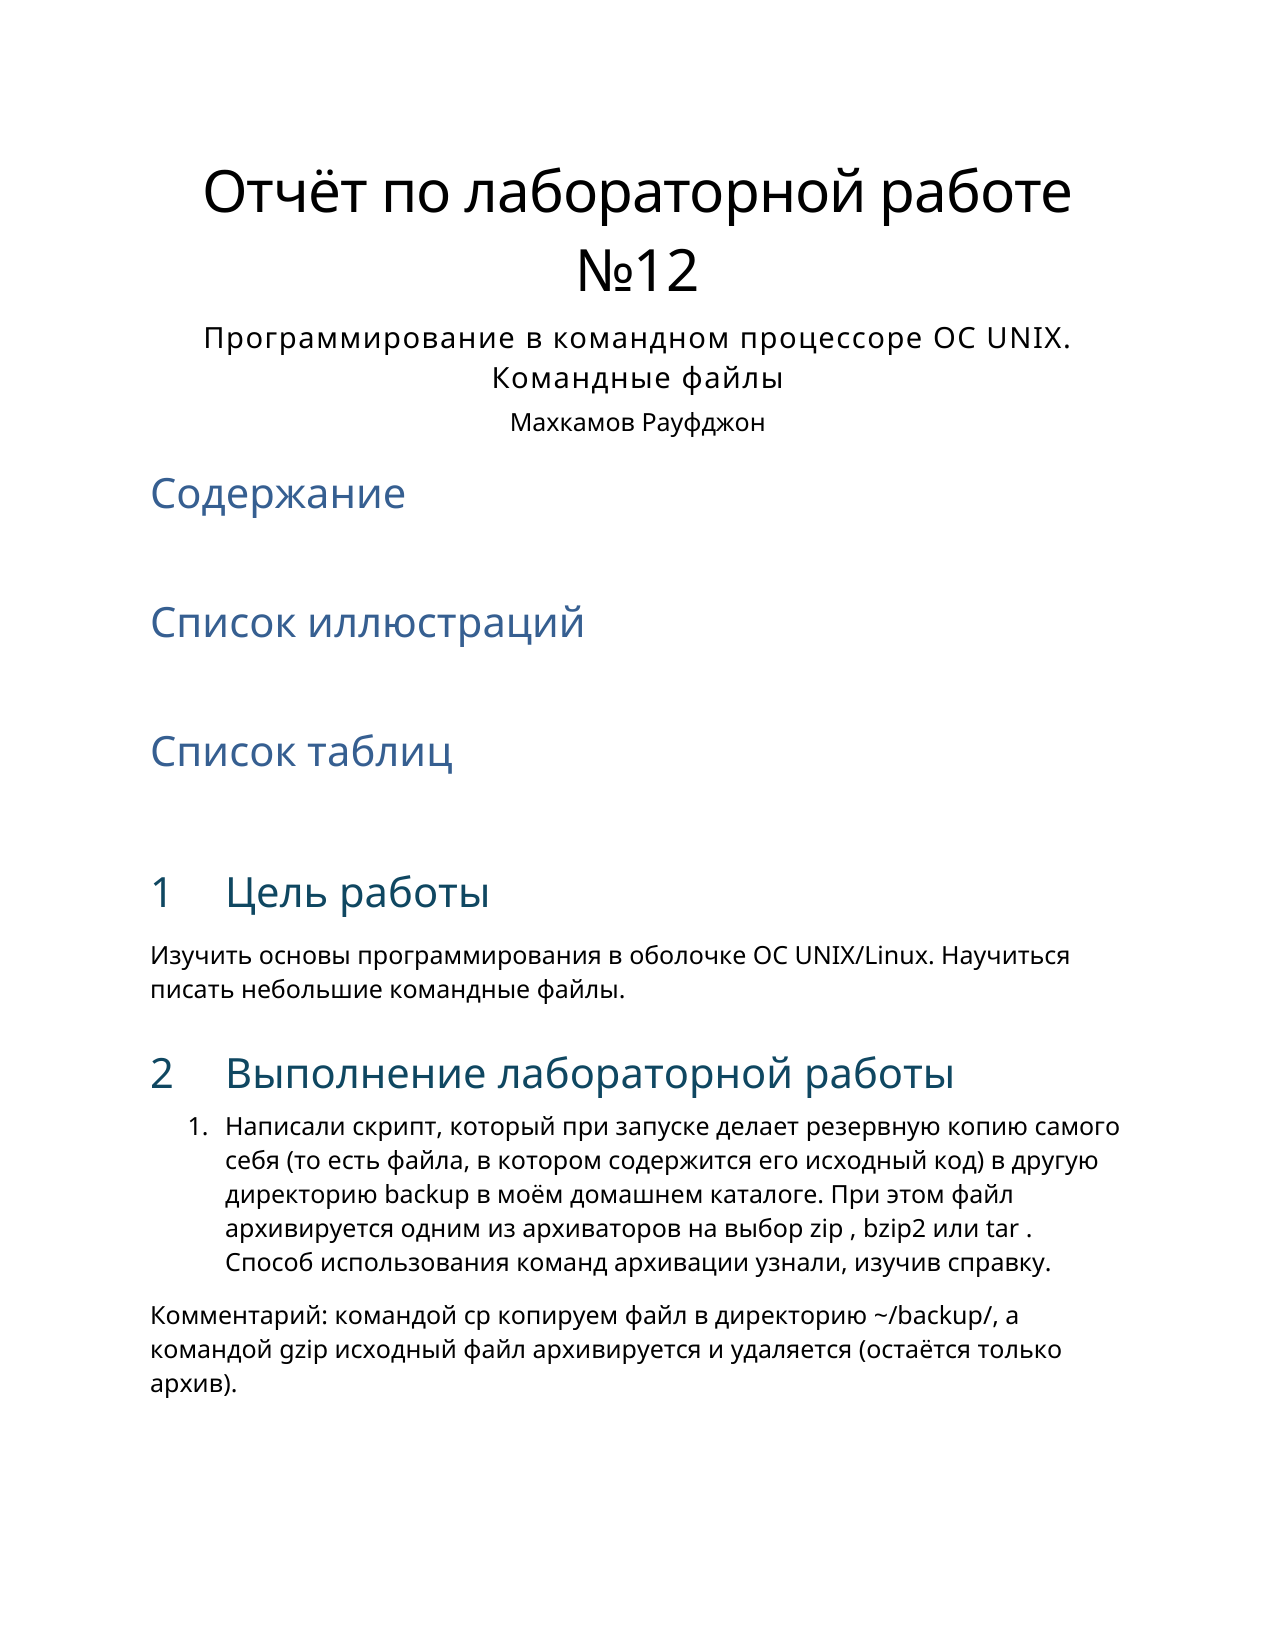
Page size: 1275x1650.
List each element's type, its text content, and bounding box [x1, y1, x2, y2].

text Комментарий: командой cp копируем файл в директорию ~/backup/, а командой gzip исходный файл архивируется и удаляется (остаётся только архив). [150, 1298, 1125, 1400]
list Написали скрипт, который при запуске делает резервную копию самого себя (то есть файла, в котором содержится его исходный код) в другую директорию backup в моём домашнем каталоге. При этом файл архивируется одним из архиваторов на выбор zip , bzip2 или tar . Способ использования команд архивации узнали, изучив справку. [187, 1109, 1125, 1279]
text Изучить основы программирования в оболочке ОС UNIX/Linux. Научиться писать небольшие командные файлы. [150, 938, 1125, 1006]
title Отчёт по лабораторной работе №12 [150, 150, 1125, 309]
subtitle Программирование в командном процессоре ОС UNIX. Командные файлы [150, 317, 1125, 397]
subtitle 2 Выполнение лабораторной работы [150, 1044, 1125, 1100]
text Махкамов Рауфджон [150, 405, 1125, 439]
subtitle 1 Цель работы [150, 862, 1125, 919]
